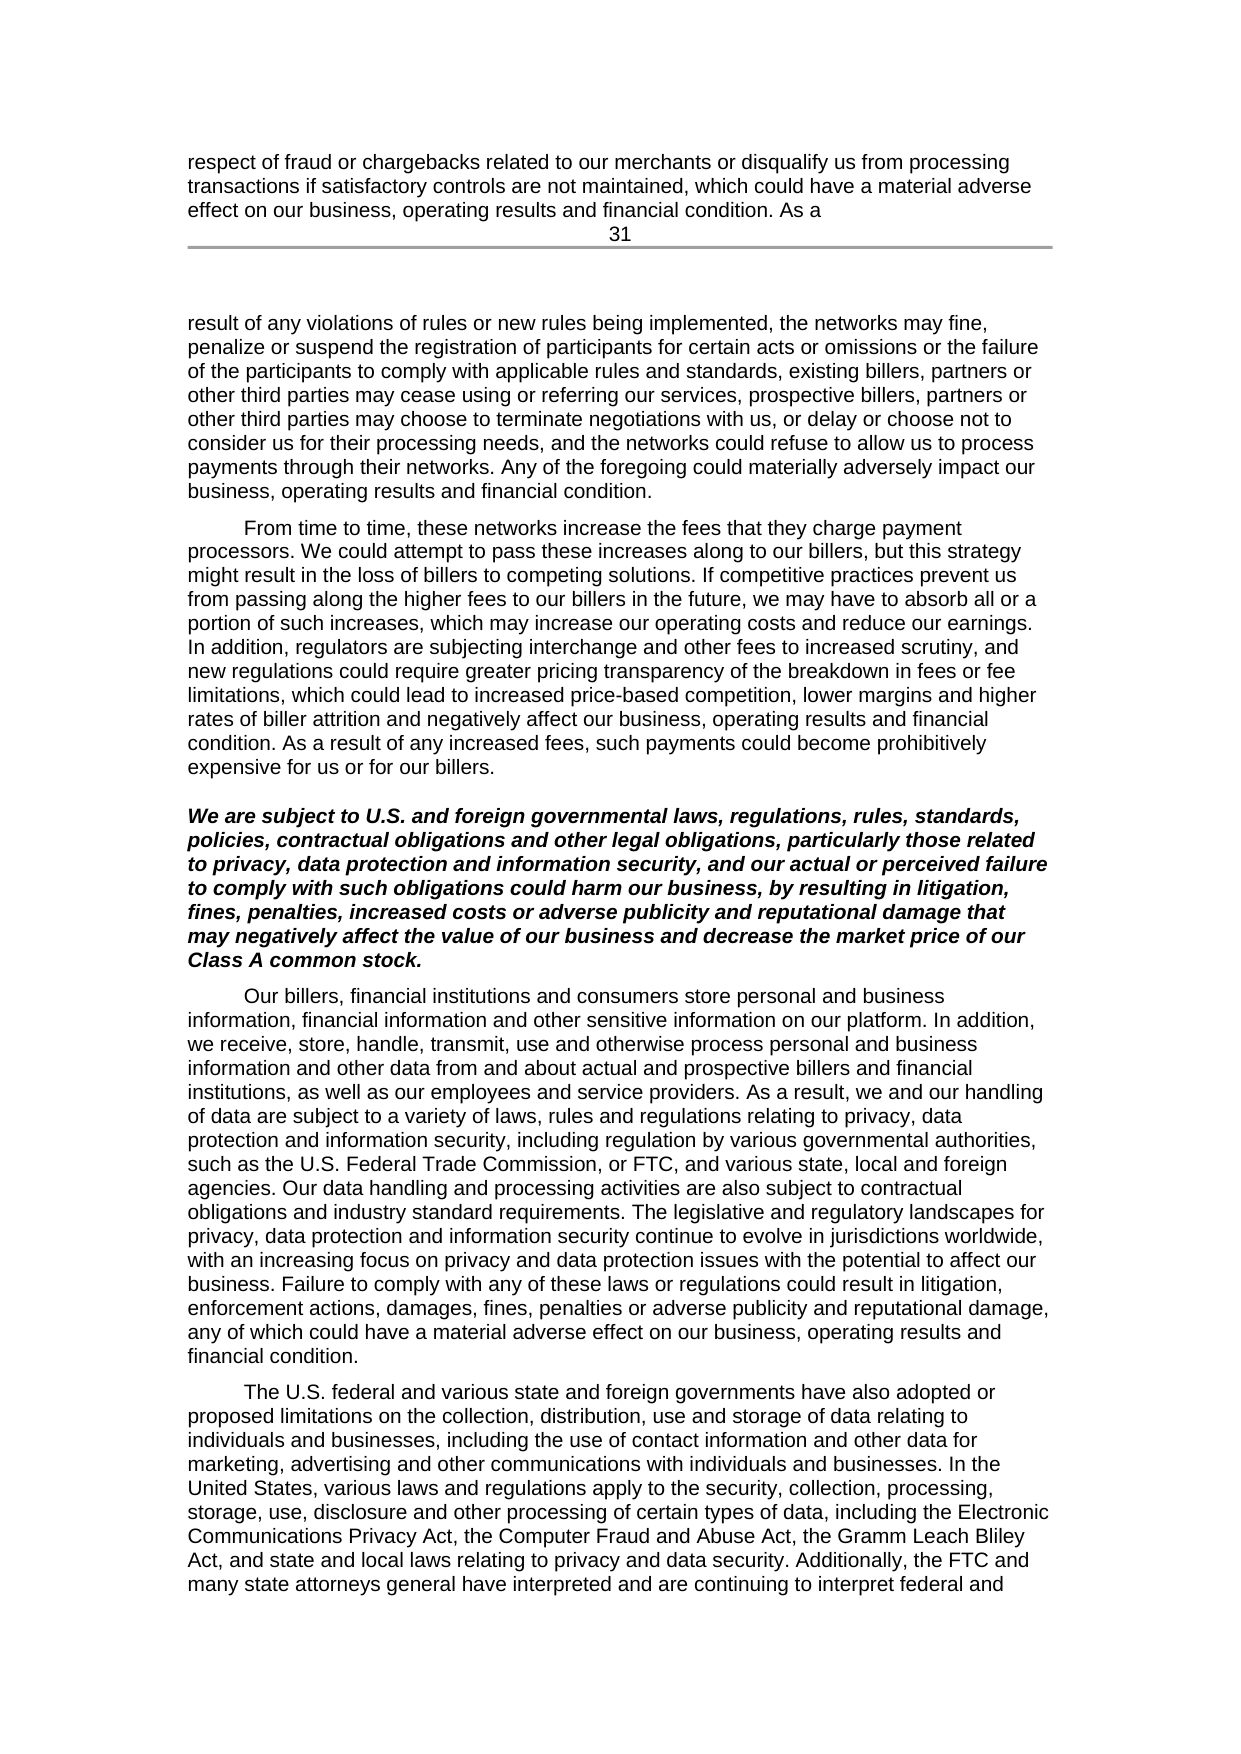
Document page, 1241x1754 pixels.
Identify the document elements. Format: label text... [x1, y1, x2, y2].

text From time to time, these networks increase the fees that they charge payment processors. We could attempt to pass these increases along to our billers, but this strategy might result in the loss of billers to competing solutions. If competitive practices prevent us from passing along the higher fees to our billers in the future, we may have to absorb all or a portion of such increases, which may increase our operating costs and reduce our earnings. In addition, regulators are subjecting interchange and other fees to increased scrutiny, and new regulations could require greater pricing transparency of the breakdown in fees or fee limitations, which could lead to increased price-based competition, lower margins and higher rates of biller attrition and negatively affect our business, operating results and financial condition. As a result of any increased fees, such payments could become prohibitively expensive for us or for our billers. [187, 515, 1053, 779]
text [187, 150, 1053, 222]
text result of any violations of rules or new rules being implemented, the networks may fine, penalize or suspend the registration of participants for certain acts or omissions or the failure of the participants to comply with applicable rules and standards, existing billers, partners or other third parties may cease using or referring our services, prospective billers, partners or other third parties may choose to terminate negotiations with us, or delay or choose not to consider us for their processing needs, and the networks could refuse to allow us to process payments through their networks. Any of the foregoing could materially adversely impact our business, operating results and financial condition. [187, 311, 1053, 503]
text We are subject to U.S. and foreign governmental laws, regulations, rules, standards, policies, contractual obligations and other legal obligations, particularly those related to privacy, data protection and information security, and our actual or perceived failure to comply with such obligations could harm our business, by resulting in litigation, fines, penalties, increased costs or adverse publicity and reputational damage that may negatively affect the value of our business and decrease the market price of our Class A common stock. [187, 804, 1053, 972]
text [187, 1380, 1053, 1596]
text 31 [187, 222, 1053, 245]
text Our billers, financial institutions and consumers store personal and business information, financial information and other sensitive information on our platform. In addition, we receive, store, handle, transmit, use and otherwise process personal and business information and other data from and about actual and prospective billers and financial institutions, as well as our employees and service providers. As a result, we and our handling of data are subject to a variety of laws, rules and regulations relating to privacy, data protection and information security, including regulation by various governmental authorities, such as the U.S. Federal Trade Commission, or FTC, and various state, local and foreign agencies. Our data handling and processing activities are also subject to contractual obligations and industry standard requirements. The legislative and regulatory landscapes for privacy, data protection and information security continue to evolve in jurisdictions worldwide, with an increasing focus on privacy and data protection issues with the potential to affect our business. Failure to comply with any of these laws or regulations could result in litigation, enforcement actions, damages, fines, penalties or adverse publicity and reputational damage, any of which could have a material adverse effect on our business, operating results and financial condition. [187, 984, 1053, 1367]
